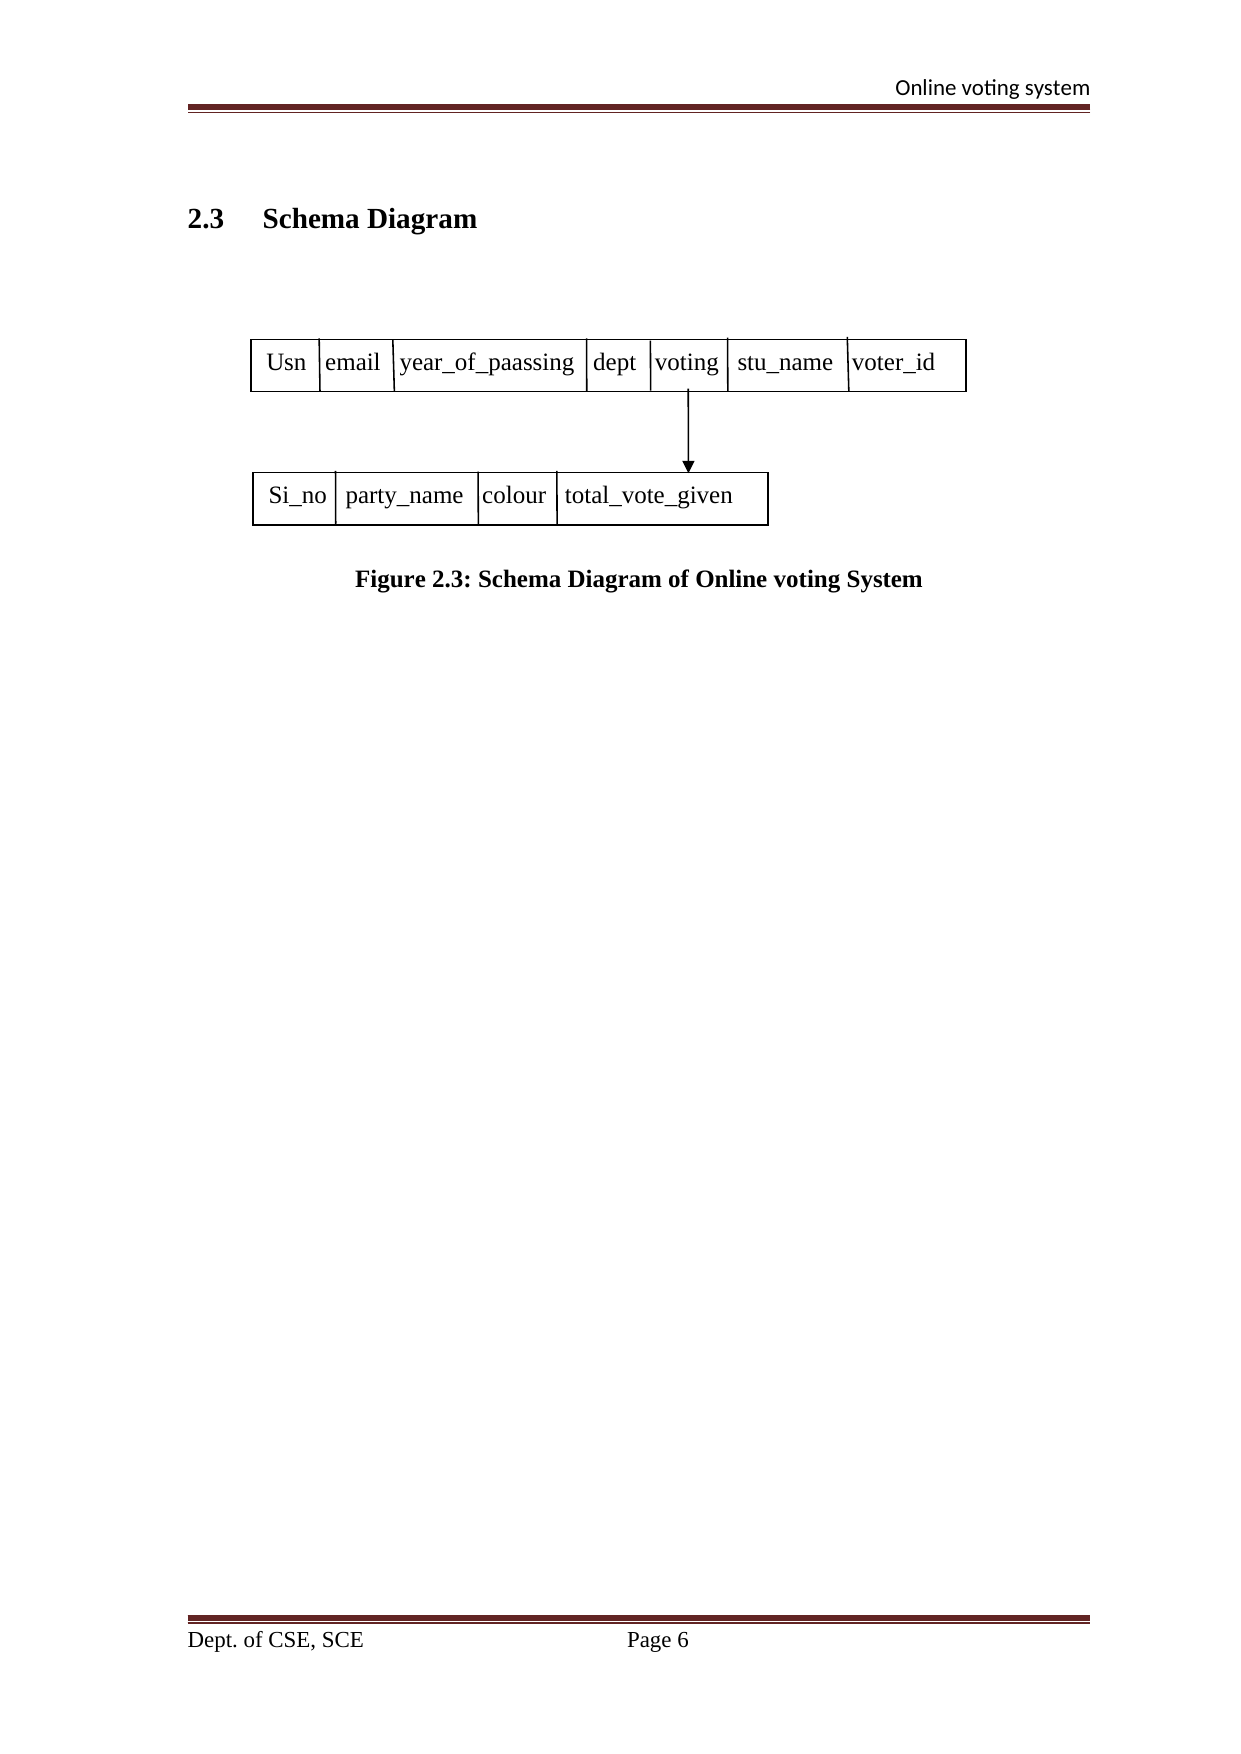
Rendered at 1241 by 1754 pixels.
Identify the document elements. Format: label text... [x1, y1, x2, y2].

text Figure 2.3: Schema Diagram of Online voting System [187, 564, 1090, 593]
text 2.3 Schema Diagram [187, 201, 1090, 234]
